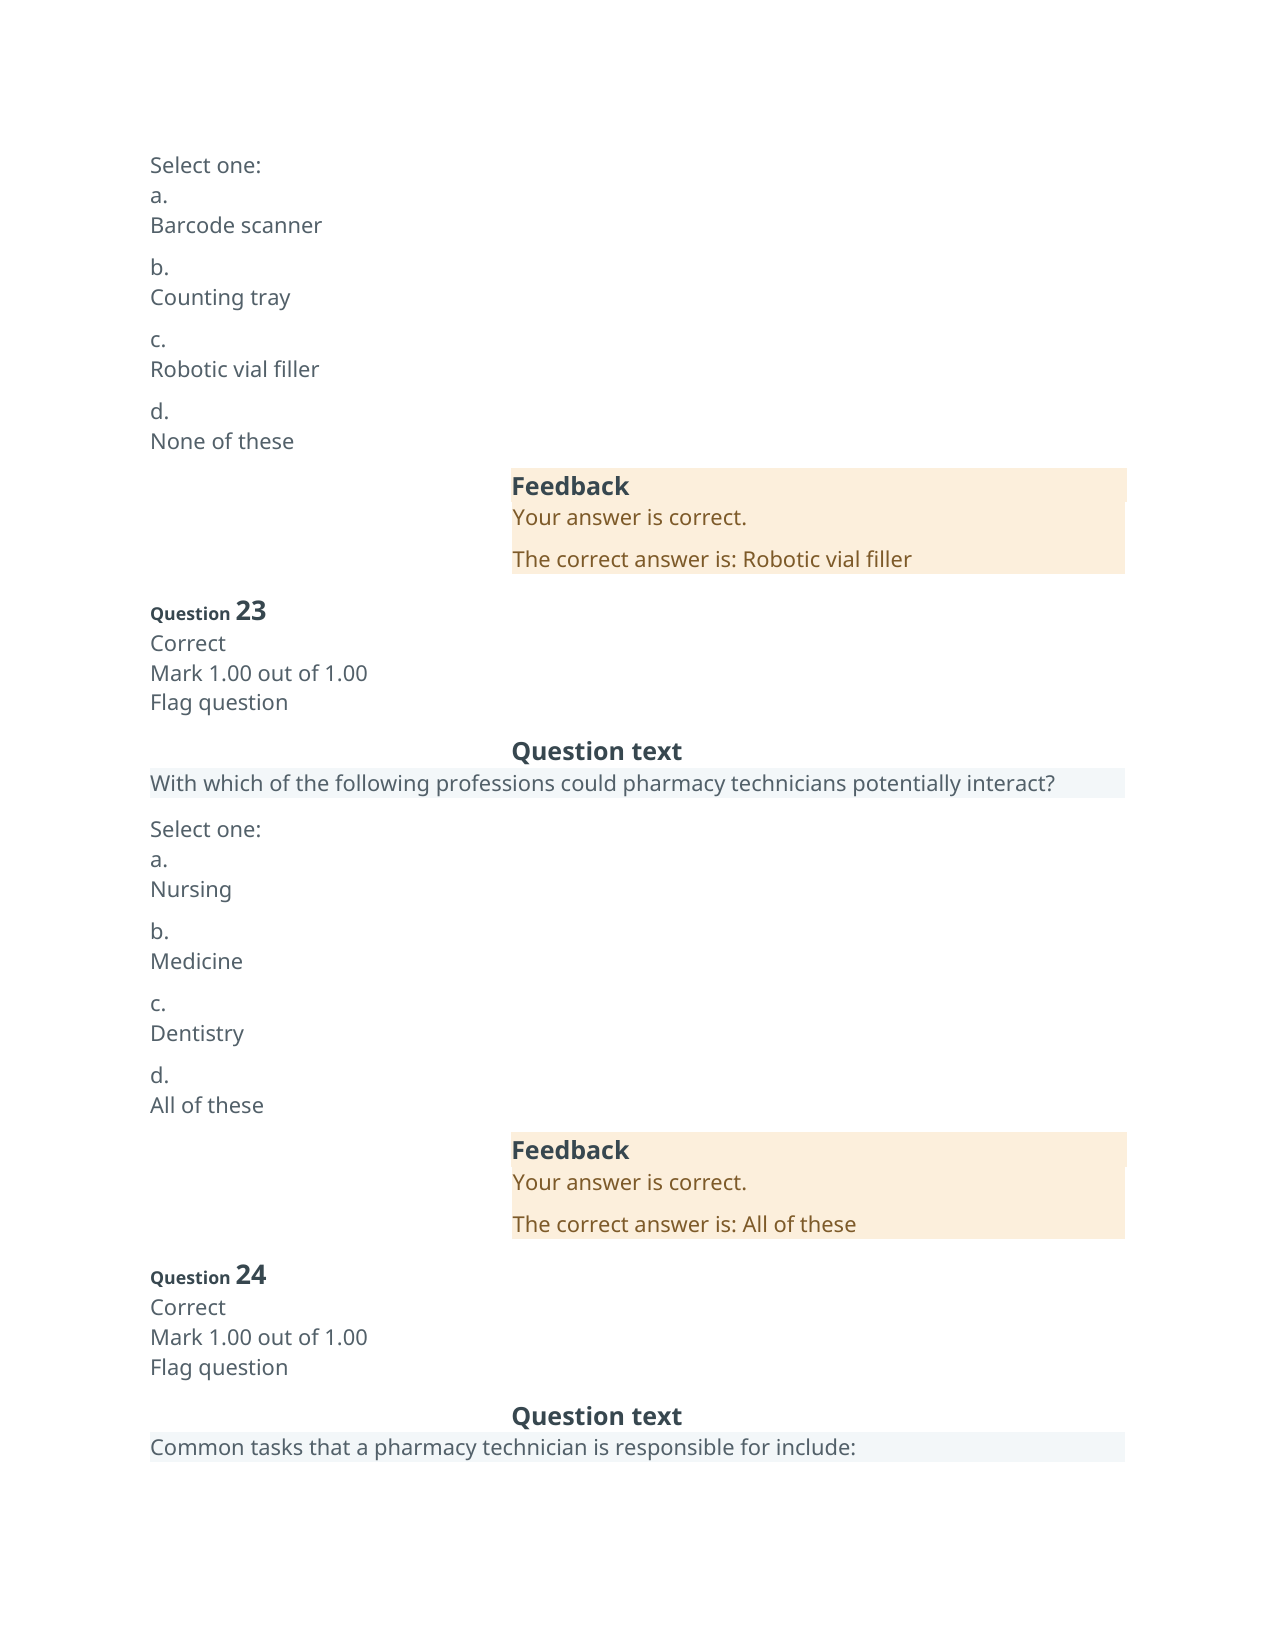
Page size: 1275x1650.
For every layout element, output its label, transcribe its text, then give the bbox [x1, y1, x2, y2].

text The correct answer is: All of these [512, 1209, 1125, 1239]
text Select one: [150, 150, 1125, 180]
text Feedback [511, 468, 1127, 502]
text b. [150, 252, 1125, 282]
text Question text [511, 1398, 1127, 1432]
text Question 23 [150, 591, 1125, 628]
text Flag question [150, 687, 1125, 717]
text Barcode scanner [150, 209, 1125, 239]
text Select one: [150, 814, 1125, 844]
text Your answer is correct. [512, 1167, 1125, 1196]
text Question text [511, 734, 1127, 768]
text d. [150, 1060, 1125, 1090]
text c. [150, 988, 1125, 1018]
text Mark 1.00 out of 1.00 [150, 1322, 1125, 1352]
text None of these [150, 426, 1125, 456]
text c. [150, 324, 1125, 354]
text Feedback [511, 1132, 1127, 1167]
text d. [150, 396, 1125, 426]
text Nursing [150, 874, 1125, 904]
text Flag question [150, 1352, 1125, 1382]
text Counting tray [150, 282, 1125, 311]
text Question 24 [150, 1255, 1125, 1292]
text Your answer is correct. [512, 502, 1125, 532]
text b. [150, 916, 1125, 946]
text a. [150, 180, 1125, 209]
text With which of the following professions could pharmacy technicians potentially interact? [150, 768, 1125, 798]
text All of these [150, 1090, 1125, 1120]
text Correct [150, 628, 1125, 658]
text Correct [150, 1292, 1125, 1322]
text Dentistry [150, 1018, 1125, 1048]
text a. [150, 844, 1125, 874]
text Medicine [150, 946, 1125, 976]
text Common tasks that a pharmacy technician is responsible for include: [150, 1432, 1125, 1462]
text Mark 1.00 out of 1.00 [150, 658, 1125, 687]
text Robotic vial filler [150, 354, 1125, 383]
text The correct answer is: Robotic vial filler [512, 544, 1125, 574]
